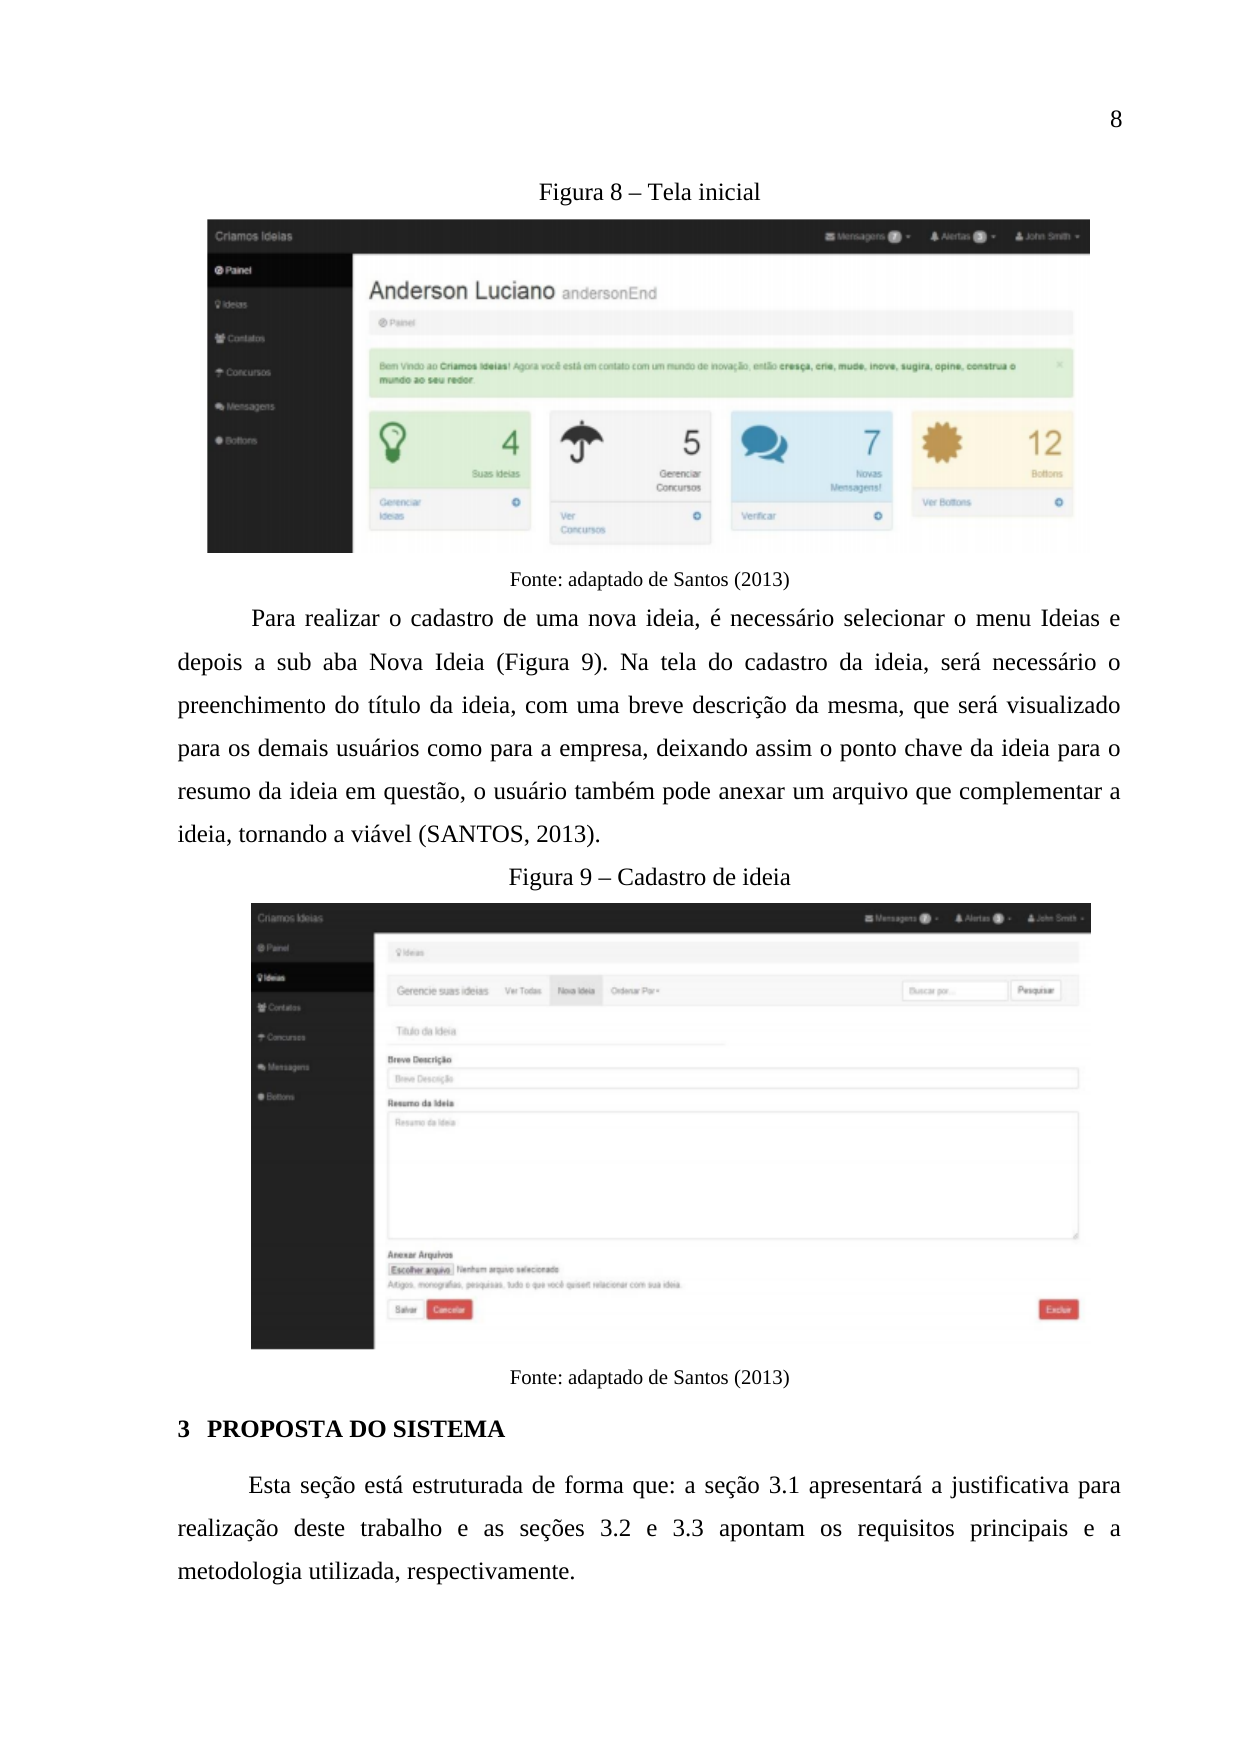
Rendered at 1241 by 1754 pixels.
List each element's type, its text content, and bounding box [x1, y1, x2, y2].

text Esta seção está estruturada de forma que: a seção 3.1 apresentará a justificativa para realização deste trabalho e as seções 3.2 e 3.3 apontam os requisitos principais e a metodologia utilizada, respectivamente. [177, 1470, 1122, 1585]
picture [251, 903, 1091, 1351]
text Para realizar o cadastro de uma nova ideia, é necessário selecionar o menu Ideias e depois a sub aba Nova Ideia (Figura 9). Na tela do cadastro da ideia, será necessário o preenchimento do título da ideia, com uma breve descrição da mesma, que será visualizado para os demais usuários como para a empresa, deixando assim o ponto chave da ideia para o resumo da ideia em questão, o usuário também pode anexar um arquivo que complementar a ideia, tornando a viável (SANTOS, 2013). [177, 603, 1122, 848]
text Figura 8 – Tela inicial [177, 177, 1122, 206]
text Figura 9 – Cadastro de ideia [177, 862, 1122, 891]
text Fonte: adaptado de Santos (2013) [177, 1365, 1122, 1389]
text Fonte: adaptado de Santos (2013) [177, 567, 1122, 591]
picture [206, 218, 1090, 553]
subtitle proposta do sistema [177, 1414, 1122, 1443]
